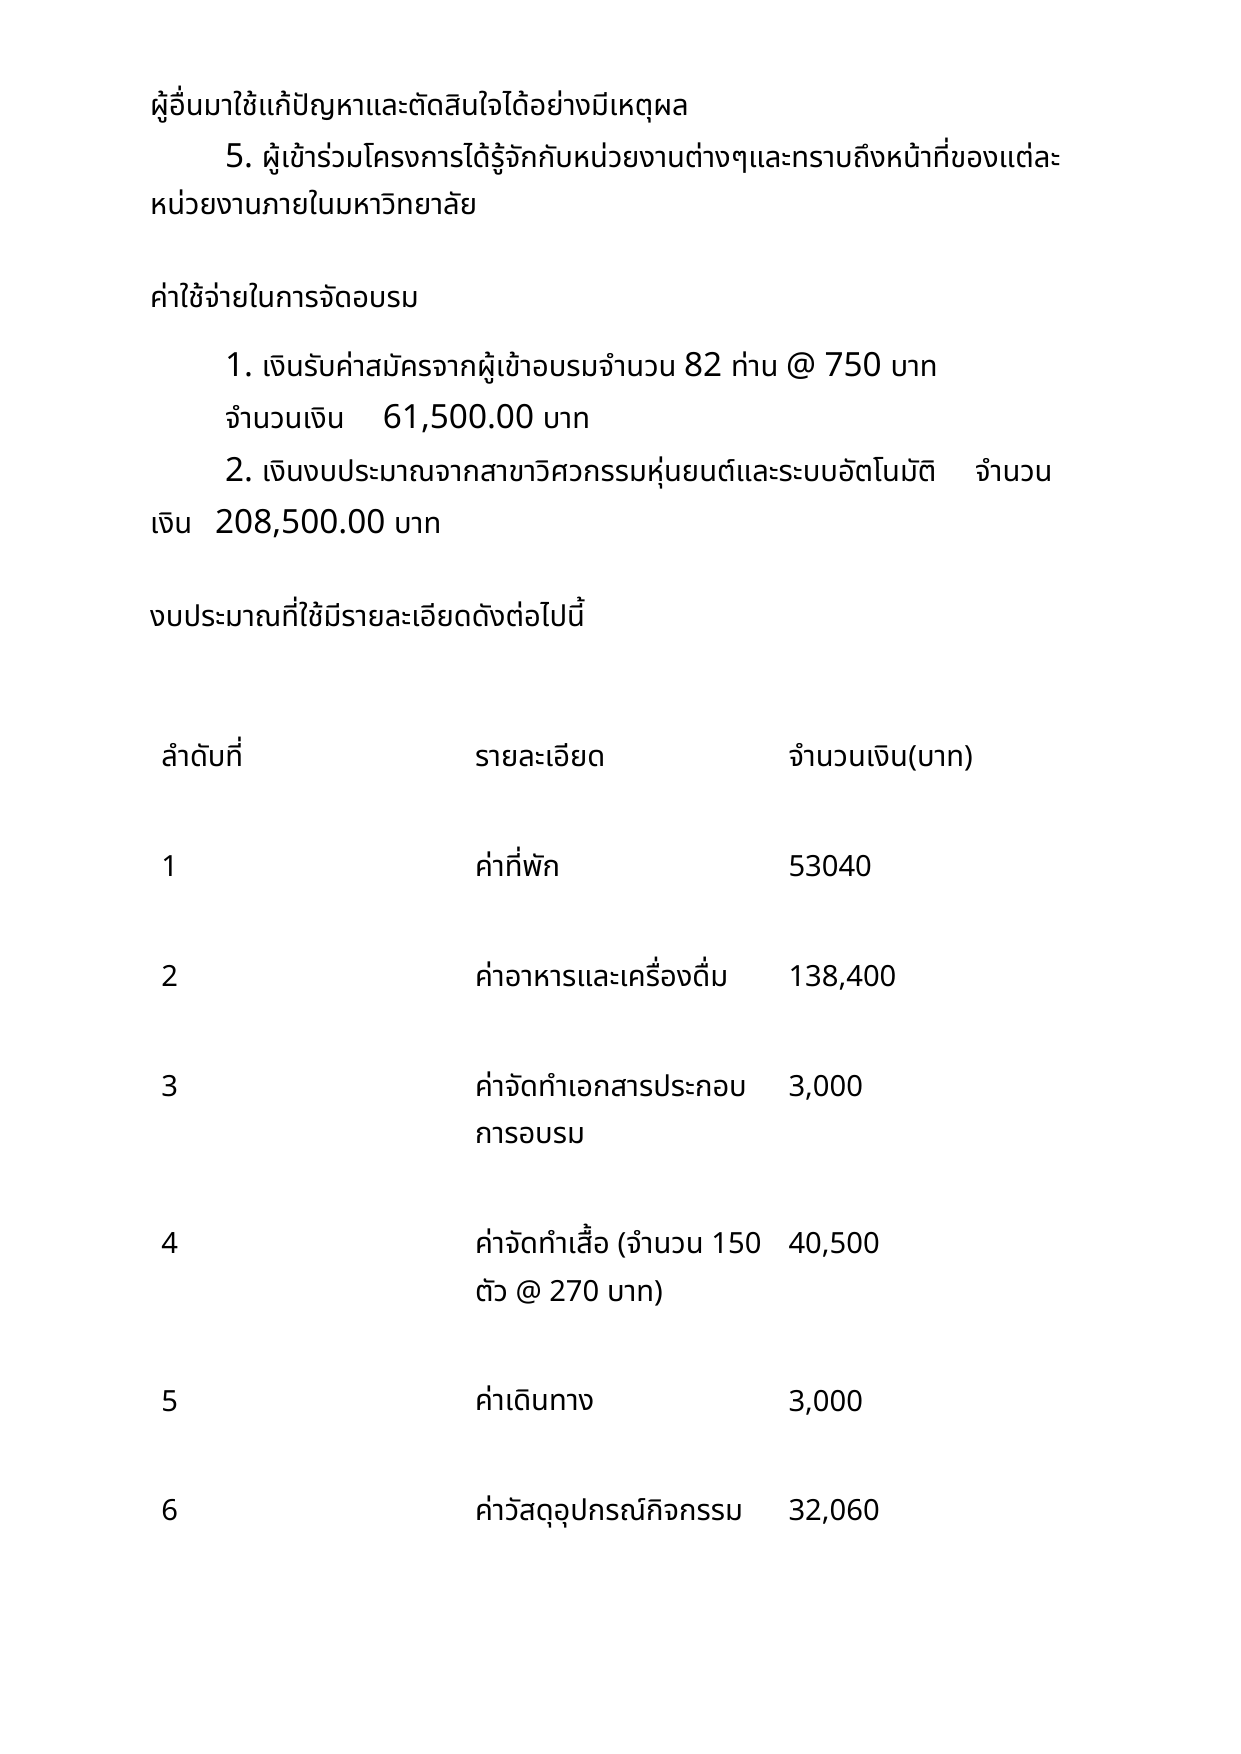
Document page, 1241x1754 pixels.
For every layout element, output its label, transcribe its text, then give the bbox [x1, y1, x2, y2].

table_cell 53040 [777, 799, 1091, 908]
table_cell 2 [150, 909, 463, 1018]
table_header ลำดับที่ [150, 689, 463, 799]
table_cell 3,000 [777, 1333, 1091, 1443]
table_cell 3 [150, 1018, 463, 1175]
table_cell 5 [150, 1333, 463, 1443]
table_cell ค่าที่พัก [464, 799, 777, 908]
table_cell ค่าอาหารและเครื่องดื่ม [464, 909, 777, 1018]
table_cell 4 [150, 1175, 463, 1333]
table_cell ค่าวัสดุอุปกรณ์กิจกรรม [464, 1443, 777, 1552]
table_cell 40,500 [777, 1175, 1091, 1333]
table_cell 138,400 [777, 909, 1091, 1018]
table_header รายละเอียด [464, 689, 777, 799]
table_cell 3,000 [777, 1018, 1091, 1175]
table_cell 1 [150, 799, 463, 908]
table_cell ค่าเดินทาง [464, 1333, 777, 1443]
text ค่าใช้จ่ายในการจัดอบรม [150, 277, 1090, 321]
table_cell 6 [150, 1443, 463, 1552]
table_header จำนวนเงิน(บาท) [777, 689, 1091, 799]
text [150, 84, 1090, 258]
table_cell ค่าจัดทำเอกสารประกอบการอบรม [464, 1018, 777, 1175]
text 1. เงินรับค่าสมัครจากผู้เข้าอบรมจำนวน 82 ท่าน @ 750 บาท จำนวนเงิน 61,500.00 บาท 2. เงินงบประมาณจากสาขาวิศวกรรมหุ่นยนต์และระบบอัตโนมัติ จำนวนเงิน 208,500.00 บาท [150, 341, 1090, 577]
text งบประมาณที่ใช้มีรายละเอียดดังต่อไปนี้ [150, 596, 1090, 670]
table_cell ค่าจัดทำเสื้อ (จำนวน 150 ตัว @ 270 บาท) [464, 1175, 777, 1333]
table_cell 32,060 [777, 1443, 1091, 1552]
